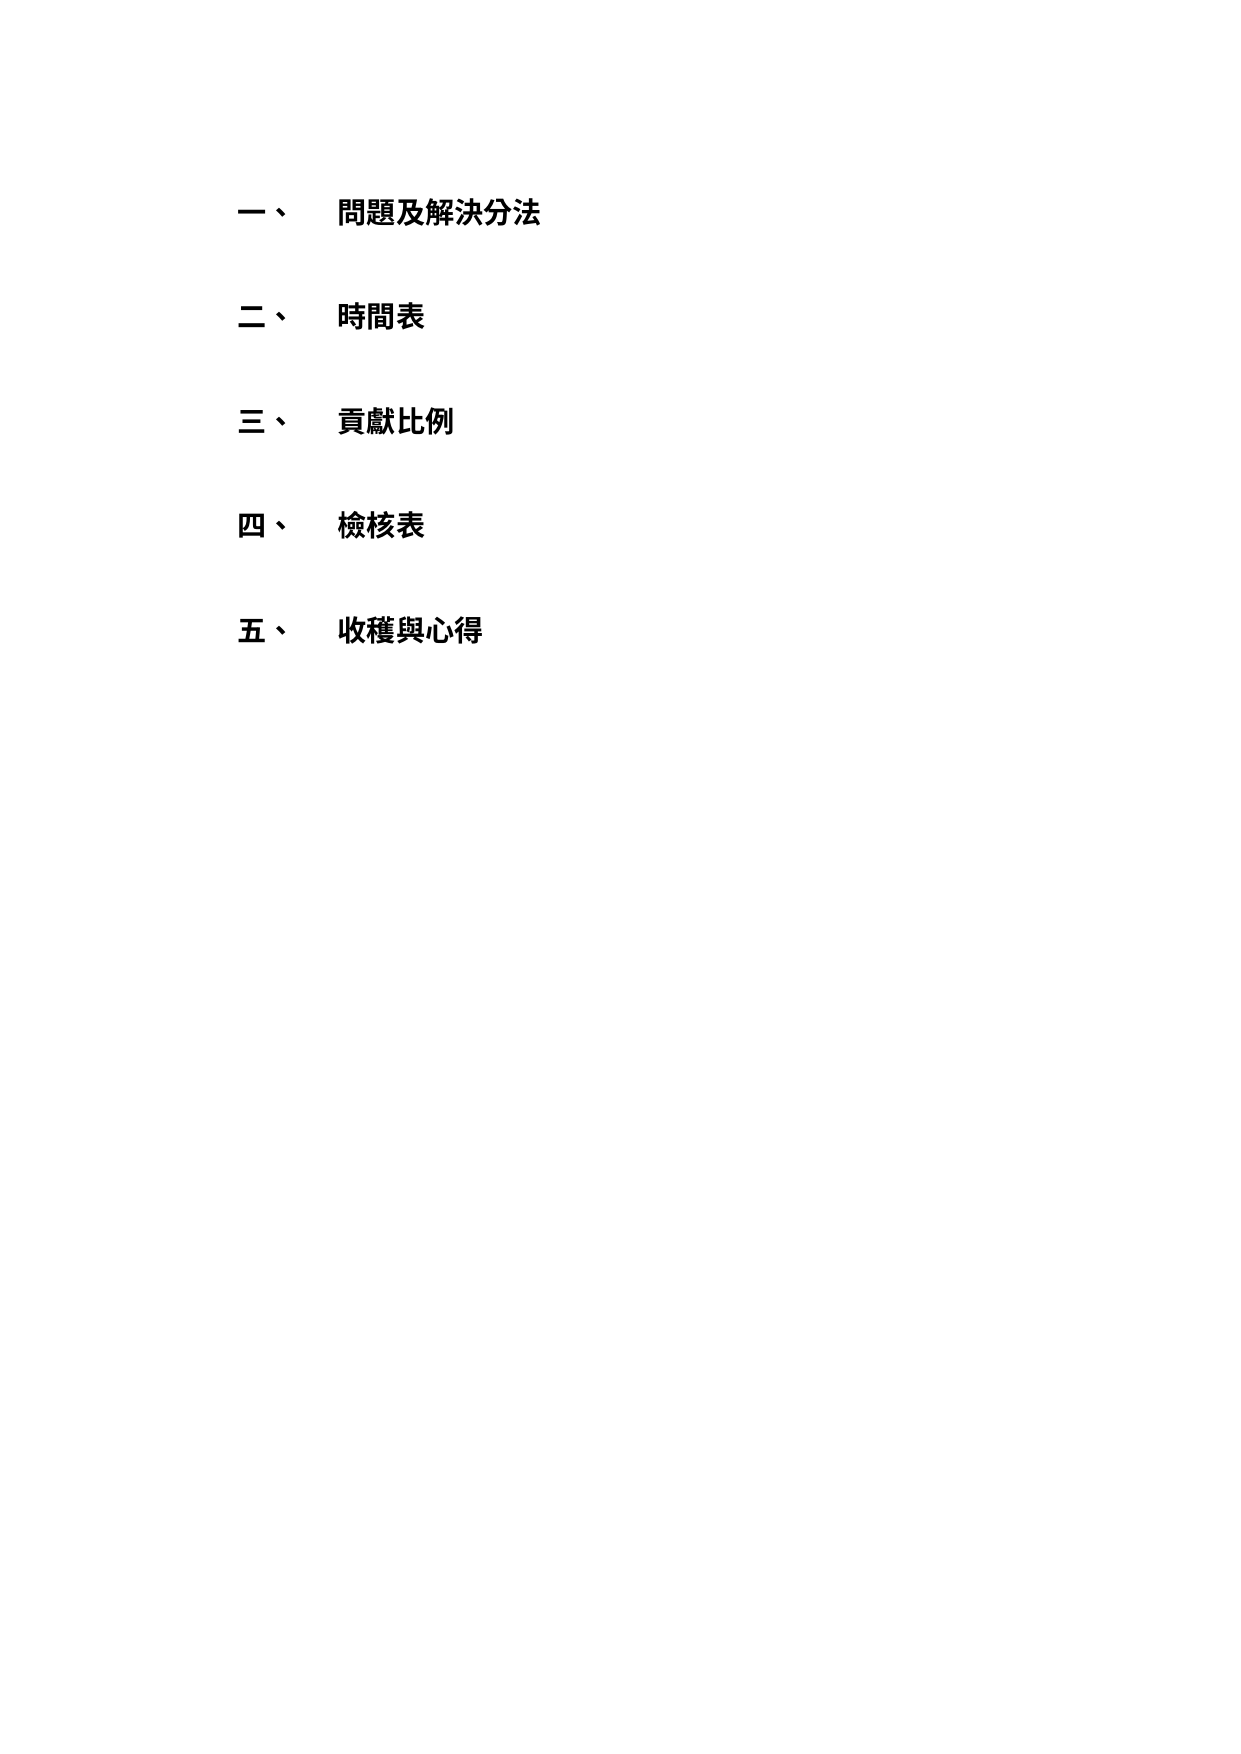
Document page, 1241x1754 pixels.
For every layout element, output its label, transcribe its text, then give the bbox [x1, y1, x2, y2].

list 收穫與心得 [237, 587, 1053, 670]
list 貢獻比例 [237, 378, 1053, 461]
list 問題及解決分法 [237, 169, 1053, 252]
list 檢核表 [237, 482, 1053, 565]
list 時間表 [237, 273, 1053, 356]
